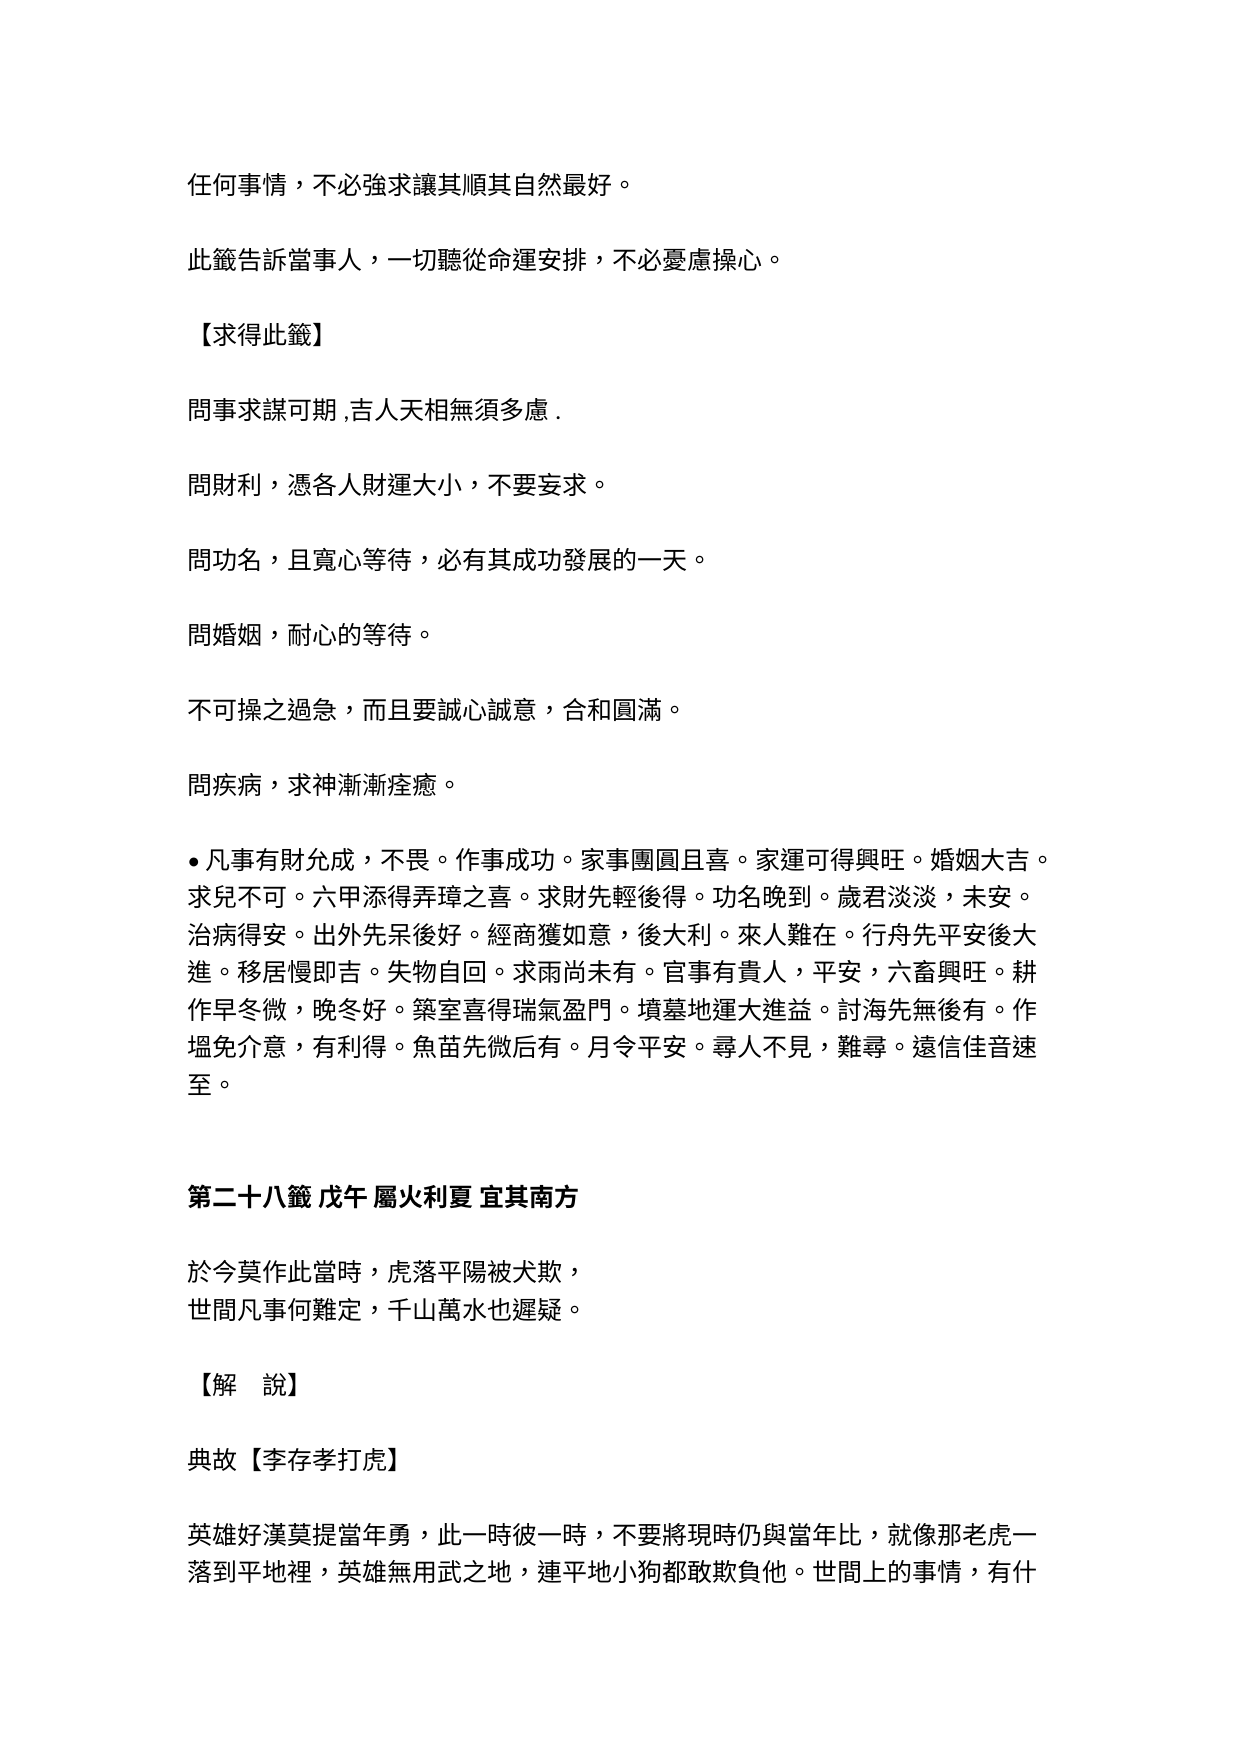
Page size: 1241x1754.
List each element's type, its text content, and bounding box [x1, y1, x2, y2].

text 此籤告訴當事人，一切聽從命運安排，不必憂慮操心。 [187, 239, 1053, 277]
text 問功名，且寬心等待，必有其成功發展的一天。 [187, 539, 1053, 577]
text 第二十八籤 戊午 屬火利夏 宜其南方 [187, 1177, 1053, 1214]
text 任何事情，不必強求讓其順其自然最好。 [187, 164, 1053, 202]
text 【解 說】 [187, 1364, 1053, 1402]
text 問財利，憑各人財運大小，不要妄求。 [187, 464, 1053, 502]
text • 凡事有財允成，不畏。作事成功。家事團圓且喜。家運可得興旺。婚姻大吉。求兒不可。六甲添得弄璋之喜。求財先輕後得。功名晚到。歲君淡淡，未安。治病得安。出外先呆後好。經商獲如意，後大利。來人難在。行舟先平安後大進。移居慢即吉。失物自回。求雨尚未有。官事有貴人，平安，六畜興旺。耕作早冬微，晚冬好。築室喜得瑞氣盈門。墳墓地運大進益。討海先無後有。作塭免介意，有利得。魚苗先微后有。月令平安。尋人不見，難尋。遠信佳音速至。 [187, 839, 1053, 1102]
text 典故【李存孝打虎】 [187, 1439, 1053, 1477]
text 問疾病，求神漸漸痊癒。 [187, 764, 1053, 802]
text 世間凡事何難定，千山萬水也遲疑。 [187, 1289, 1053, 1327]
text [187, 1514, 1053, 1589]
text 問事求謀可期 ,吉人天相無須多慮 . [187, 389, 1053, 427]
text 問婚姻，耐心的等待。 [187, 614, 1053, 652]
text 於今莫作此當時，虎落平陽被犬欺， [187, 1252, 1053, 1289]
text 不可操之過急，而且要誠心誠意，合和圓滿。 [187, 689, 1053, 727]
text 【求得此籤】 [187, 314, 1053, 352]
